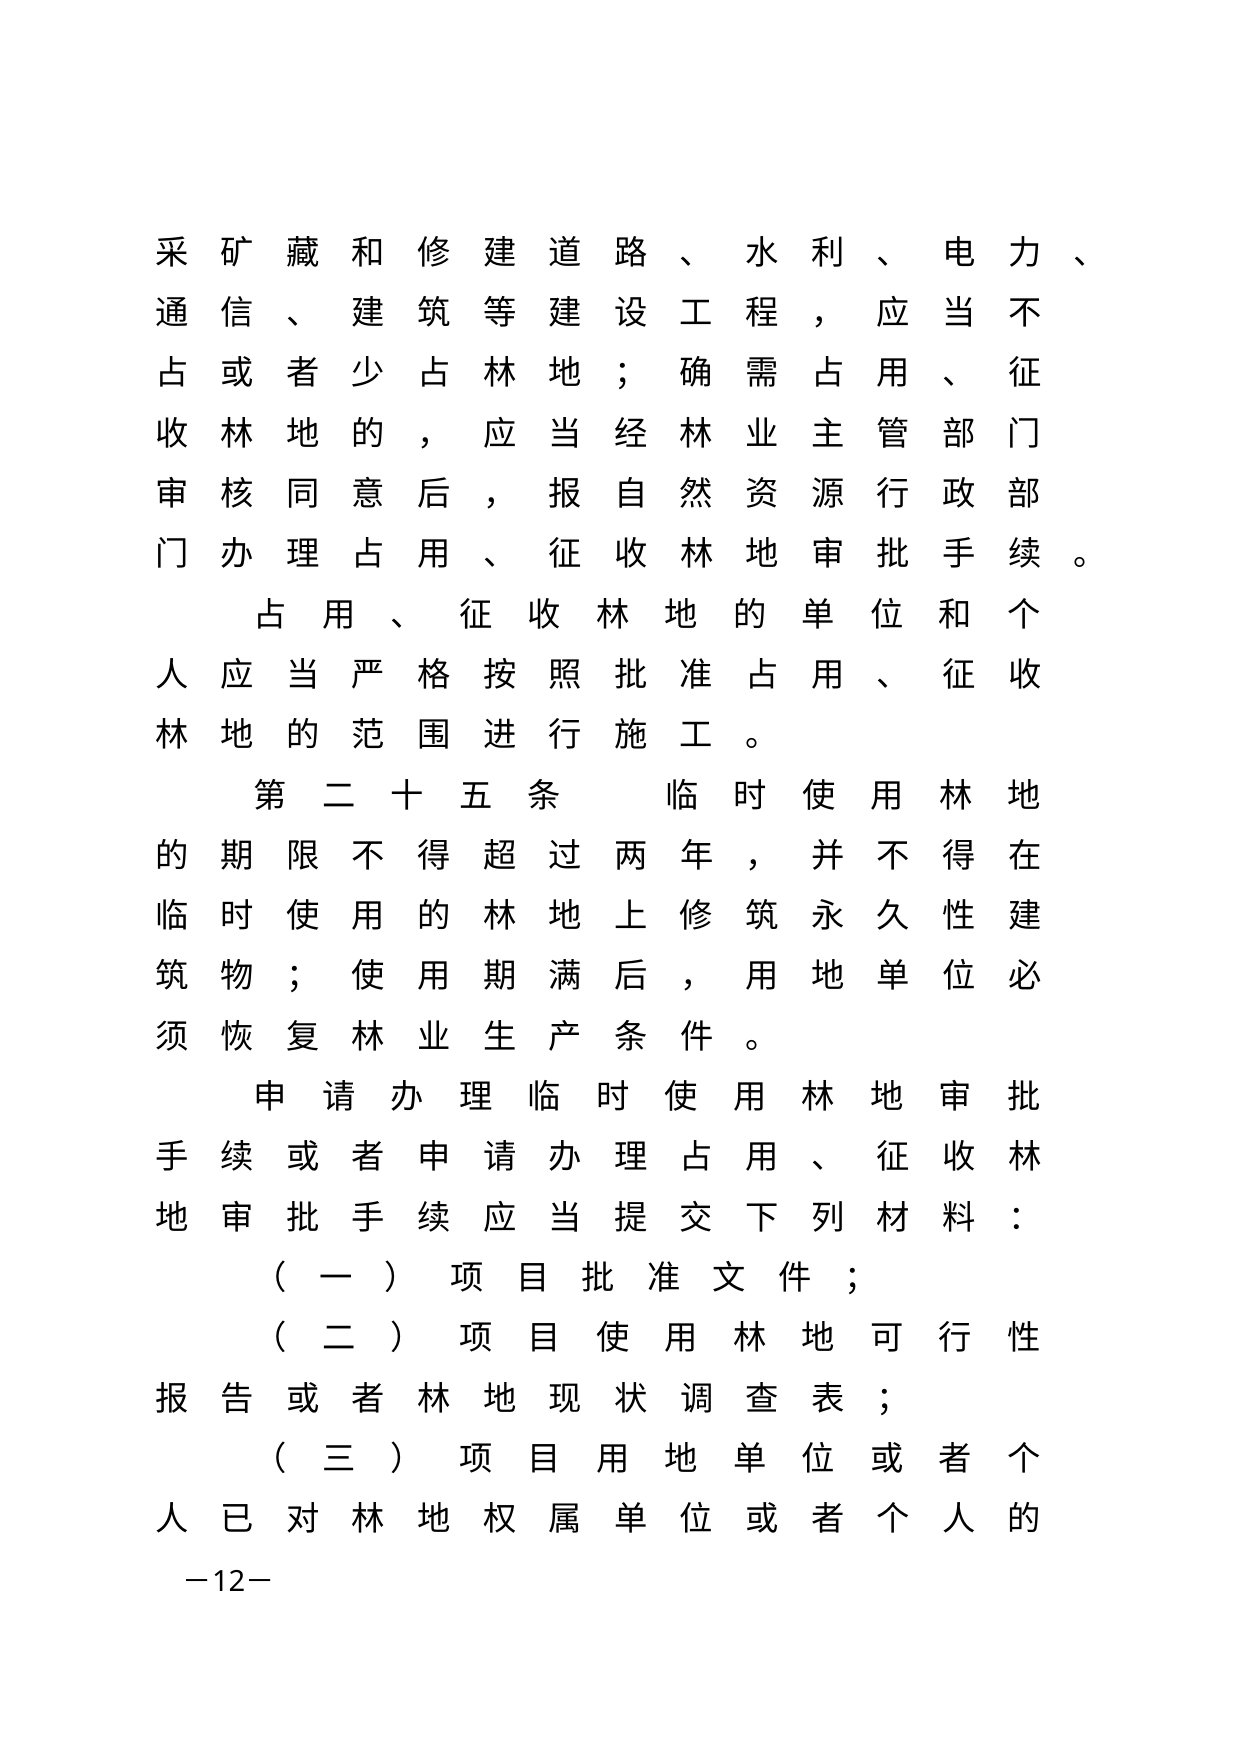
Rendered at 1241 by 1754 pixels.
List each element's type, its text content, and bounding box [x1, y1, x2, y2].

text （三）项目用地单位或者个人已对林地权属单位或者个人的林地、林木进行补偿的承诺书； [155, 1426, 1073, 1546]
text （一）项目批准文件； [155, 1245, 1073, 1305]
text （二）项目使用林地可行性报告或者林地现状调查表； [155, 1305, 1073, 1426]
text 第二十五条 临时使用林地的期限不得超过两年，并不得在临时使用的林地上修筑永久性建筑物；使用期满后，用地单位必须恢复林业生产条件。 [155, 762, 1073, 1064]
text 占用、征收林地的单位和个人应当严格按照批准占用、征收林地的范围进行施工。 [155, 581, 1073, 762]
text 申请办理临时使用林地审批手续或者申请办理占用、征收林地审批手续应当提交下列材料： [155, 1064, 1073, 1245]
text 第二十四条 进行勘查、开采矿藏和修建道路、水利、电力、通信、建筑等建设工程，应当不占或者少占林地；确需占用、征收林地的，应当经林业主管部门审核同意后，报自然资源行政部门办理占用、征收林地审批手续。 [155, 219, 1073, 581]
